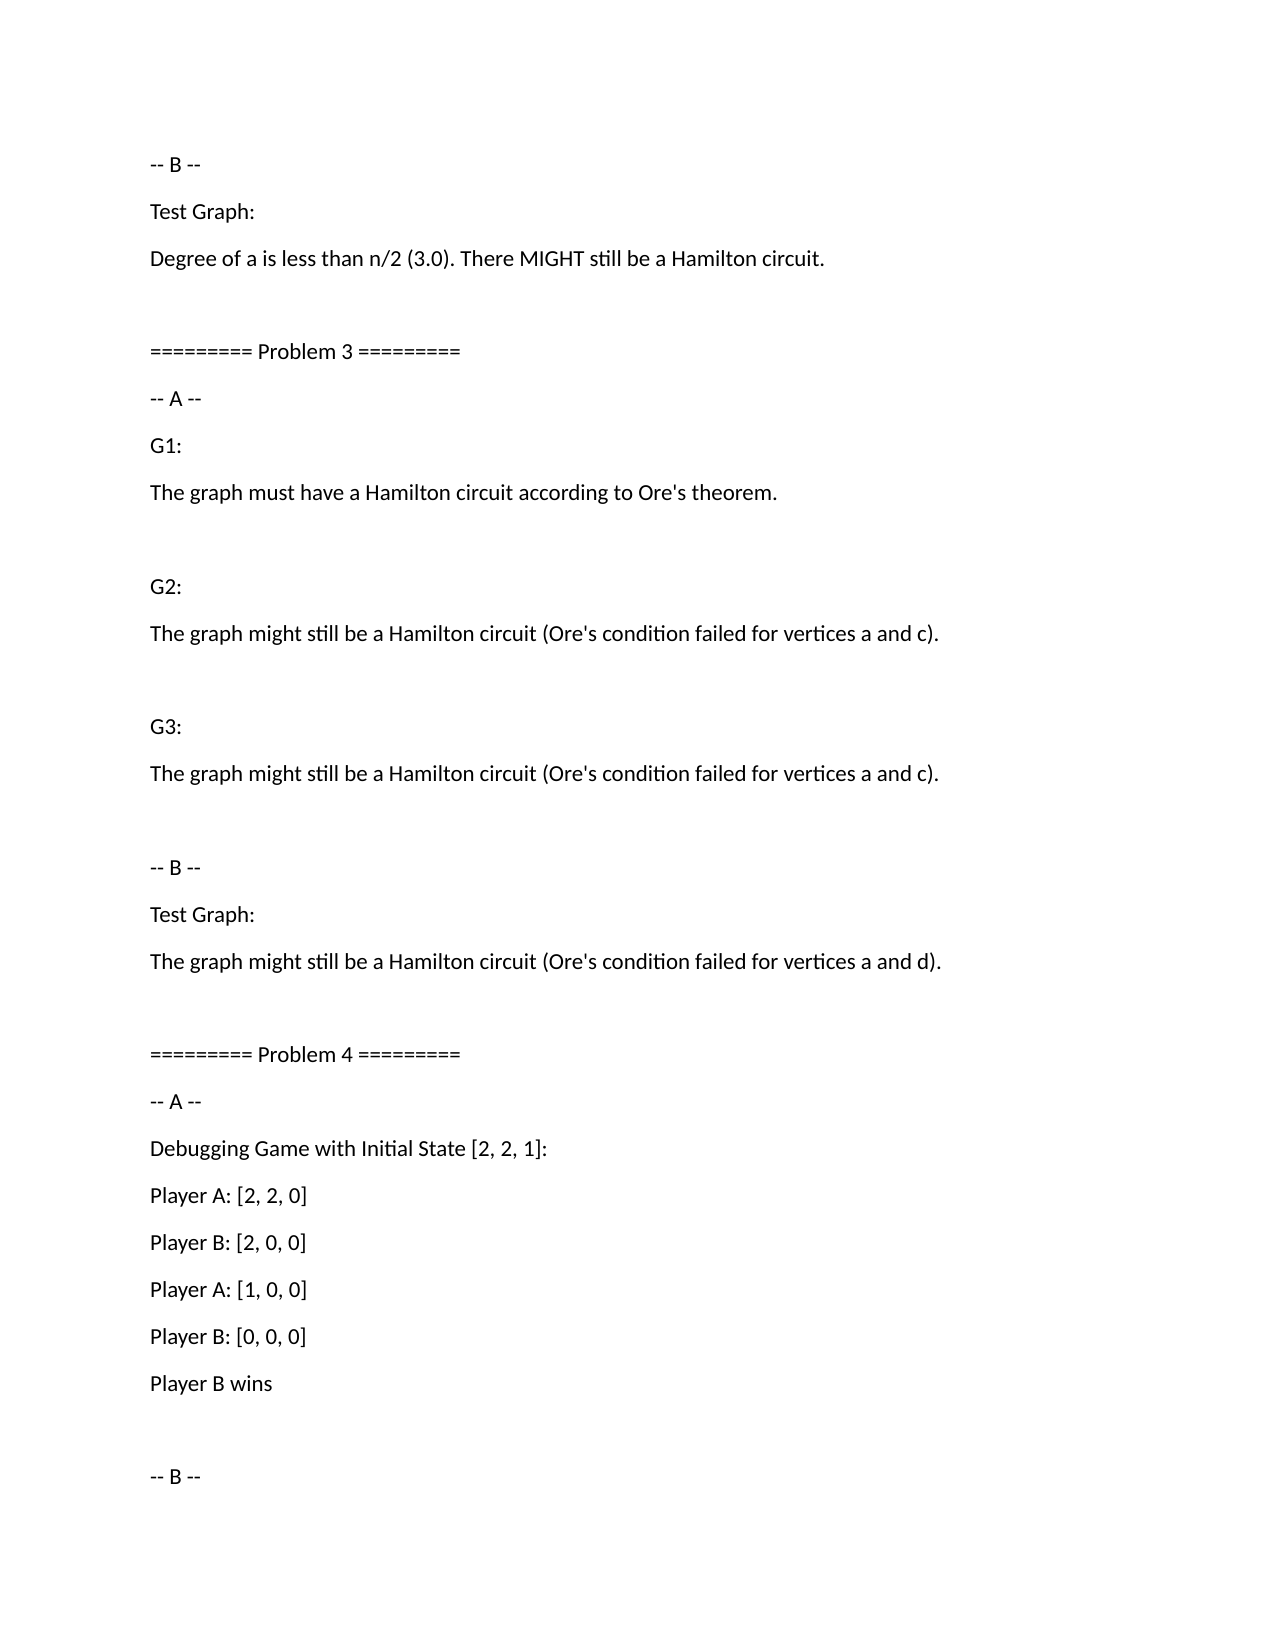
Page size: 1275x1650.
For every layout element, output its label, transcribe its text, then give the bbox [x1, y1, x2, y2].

text The graph might still be a Hamilton circuit (Ore's condition failed for vertices a and c). [150, 619, 1125, 647]
text Player B: [0, 0, 0] [150, 1322, 1125, 1350]
text G3: [150, 712, 1125, 741]
text -- B -- [150, 150, 1125, 178]
text ========= Problem 4 ========= [150, 1041, 1125, 1069]
text Test Graph: [150, 900, 1125, 928]
text Player A: [2, 2, 0] [150, 1181, 1125, 1209]
text Player A: [1, 0, 0] [150, 1275, 1125, 1303]
text -- A -- [150, 1087, 1125, 1116]
text G1: [150, 431, 1125, 459]
text G2: [150, 572, 1125, 600]
text Degree of a is less than n/2 (3.0). There MIGHT still be a Hamilton circuit. [150, 244, 1125, 272]
text Debugging Game with Initial State [2, 2, 1]: [150, 1134, 1125, 1162]
text ========= Problem 3 ========= [150, 337, 1125, 366]
text The graph might still be a Hamilton circuit (Ore's condition failed for vertices a and d). [150, 947, 1125, 975]
text -- B -- [150, 1462, 1125, 1491]
text The graph might still be a Hamilton circuit (Ore's condition failed for vertices a and c). [150, 759, 1125, 787]
text Player B wins [150, 1369, 1125, 1397]
text -- A -- [150, 384, 1125, 412]
text Player B: [2, 0, 0] [150, 1228, 1125, 1256]
text The graph must have a Hamilton circuit according to Ore's theorem. [150, 478, 1125, 506]
text -- B -- [150, 853, 1125, 881]
text Test Graph: [150, 197, 1125, 225]
